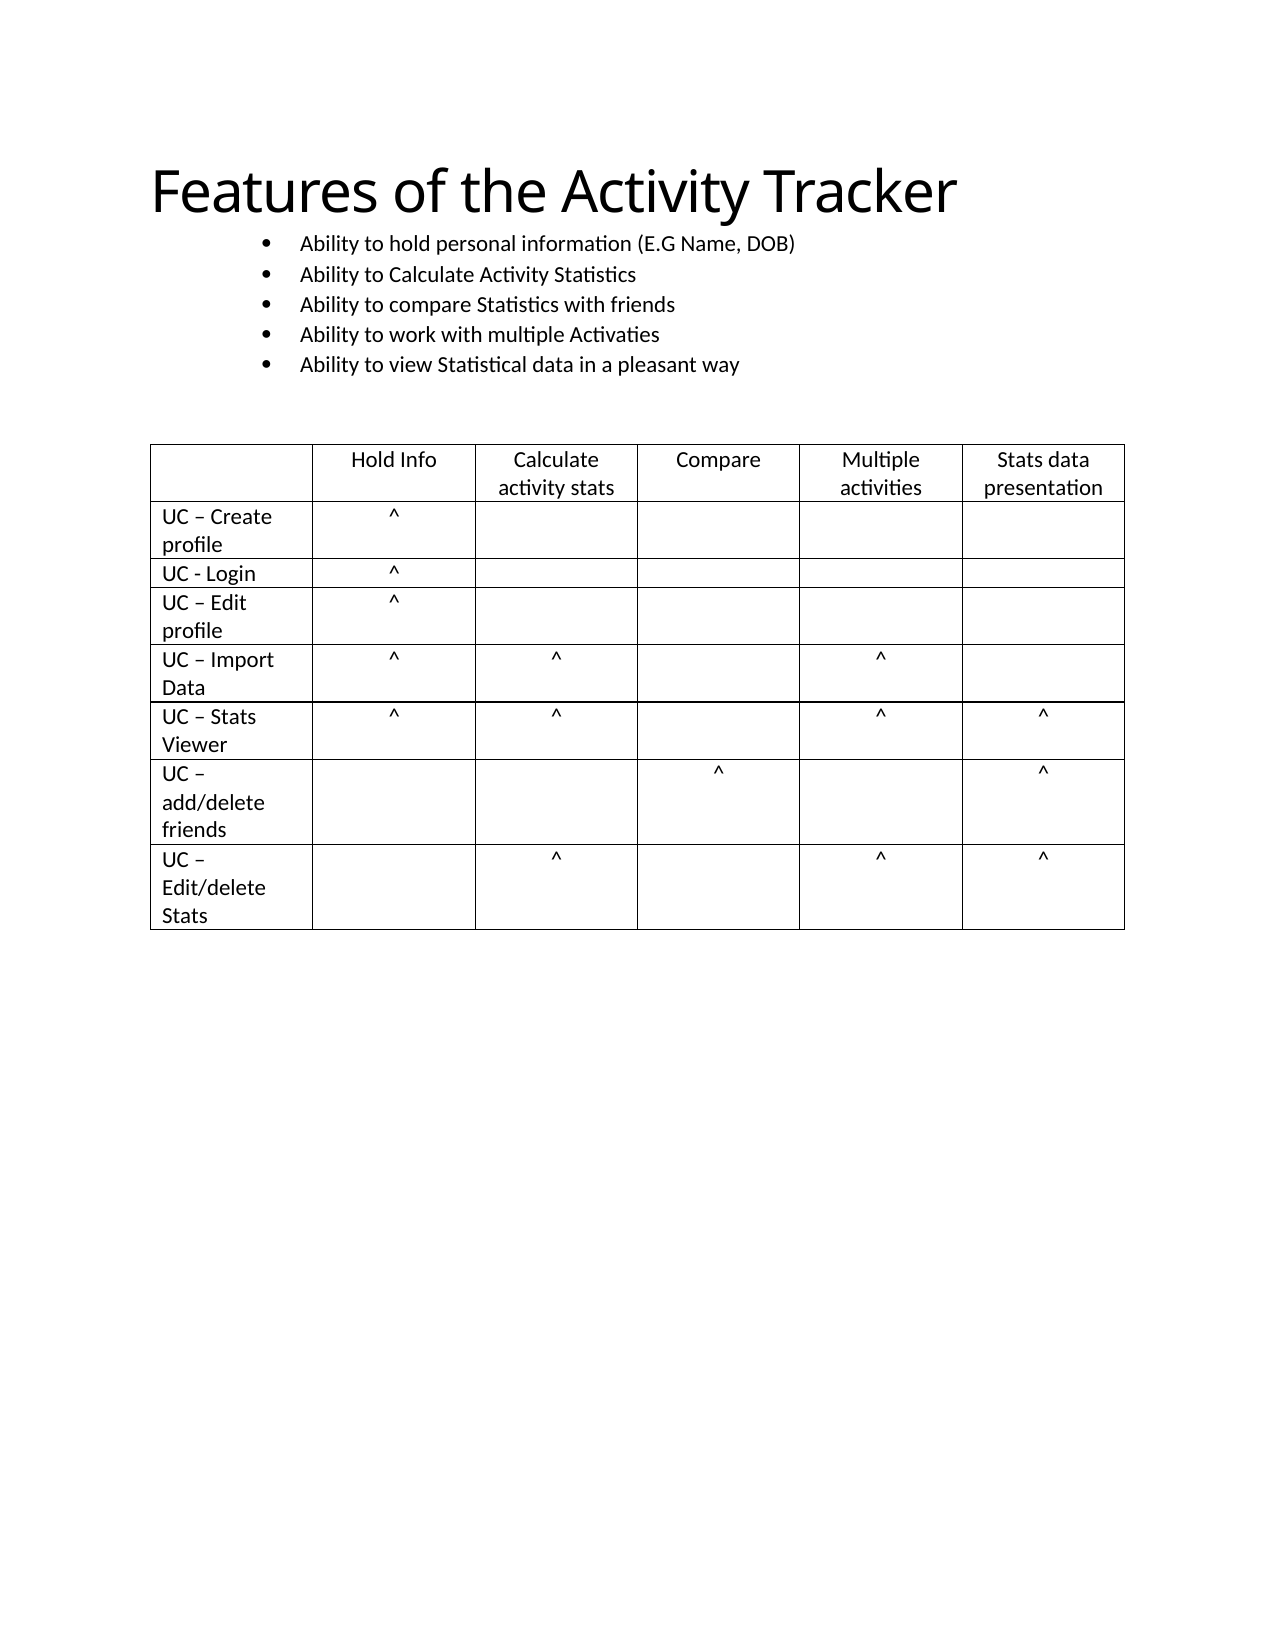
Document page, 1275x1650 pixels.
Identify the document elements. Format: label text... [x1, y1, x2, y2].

table_cell ^ [476, 845, 637, 929]
table_cell UC – Create profile [151, 502, 312, 558]
table_cell [638, 559, 799, 587]
table_header Hold Info [313, 445, 475, 501]
table_cell UC – Edit/delete Stats [151, 845, 312, 929]
table_cell ^ [963, 703, 1124, 758]
list Ability to compare Statistics with friends [262, 290, 1125, 318]
table_cell [476, 760, 637, 844]
table_cell ^ [313, 588, 475, 644]
table_header [151, 445, 312, 501]
table_header Calculate activity stats [476, 445, 637, 501]
table_cell [313, 845, 475, 929]
list Ability to hold personal information (E.G Name, DOB) [262, 229, 1125, 257]
table_cell [800, 760, 962, 844]
table_cell [800, 588, 962, 644]
table_cell [800, 502, 962, 558]
table_header Stats data presentation [963, 445, 1124, 501]
table_cell UC - Login [151, 559, 312, 587]
table_cell ^ [313, 502, 475, 558]
table_cell ^ [476, 645, 637, 701]
table_cell [800, 559, 962, 587]
table_cell ^ [800, 703, 962, 758]
table_cell ^ [800, 845, 962, 929]
table_header Compare [638, 445, 799, 501]
table_cell ^ [476, 703, 637, 758]
list Ability to Calculate Activity Statistics [262, 260, 1125, 288]
list Ability to view Statistical data in a pleasant way [262, 350, 1125, 378]
table_cell [638, 588, 799, 644]
table_cell [638, 845, 799, 929]
title Features of the Activity Tracker [150, 150, 1125, 229]
list Ability to work with multiple Activaties [262, 320, 1125, 348]
table_cell UC – add/delete friends [151, 760, 312, 844]
table_cell [313, 760, 475, 844]
table_cell ^ [638, 760, 799, 844]
table_cell ^ [313, 559, 475, 587]
table_cell ^ [313, 645, 475, 701]
table_cell [476, 559, 637, 587]
table_cell [638, 502, 799, 558]
table_cell [963, 588, 1124, 644]
table_cell [963, 645, 1124, 701]
table_cell [963, 502, 1124, 558]
table_cell UC – Stats Viewer [151, 703, 312, 758]
table_cell ^ [800, 645, 962, 701]
table_cell ^ [313, 703, 475, 758]
table_cell [476, 502, 637, 558]
table_cell [638, 645, 799, 701]
table_cell [963, 559, 1124, 587]
table_cell [476, 588, 637, 644]
table_cell UC – Edit profile [151, 588, 312, 644]
table_header Multiple activities [800, 445, 962, 501]
table_cell ^ [963, 845, 1124, 929]
table_cell [638, 703, 799, 758]
table_cell UC – Import Data [151, 645, 312, 701]
table_cell ^ [963, 760, 1124, 844]
